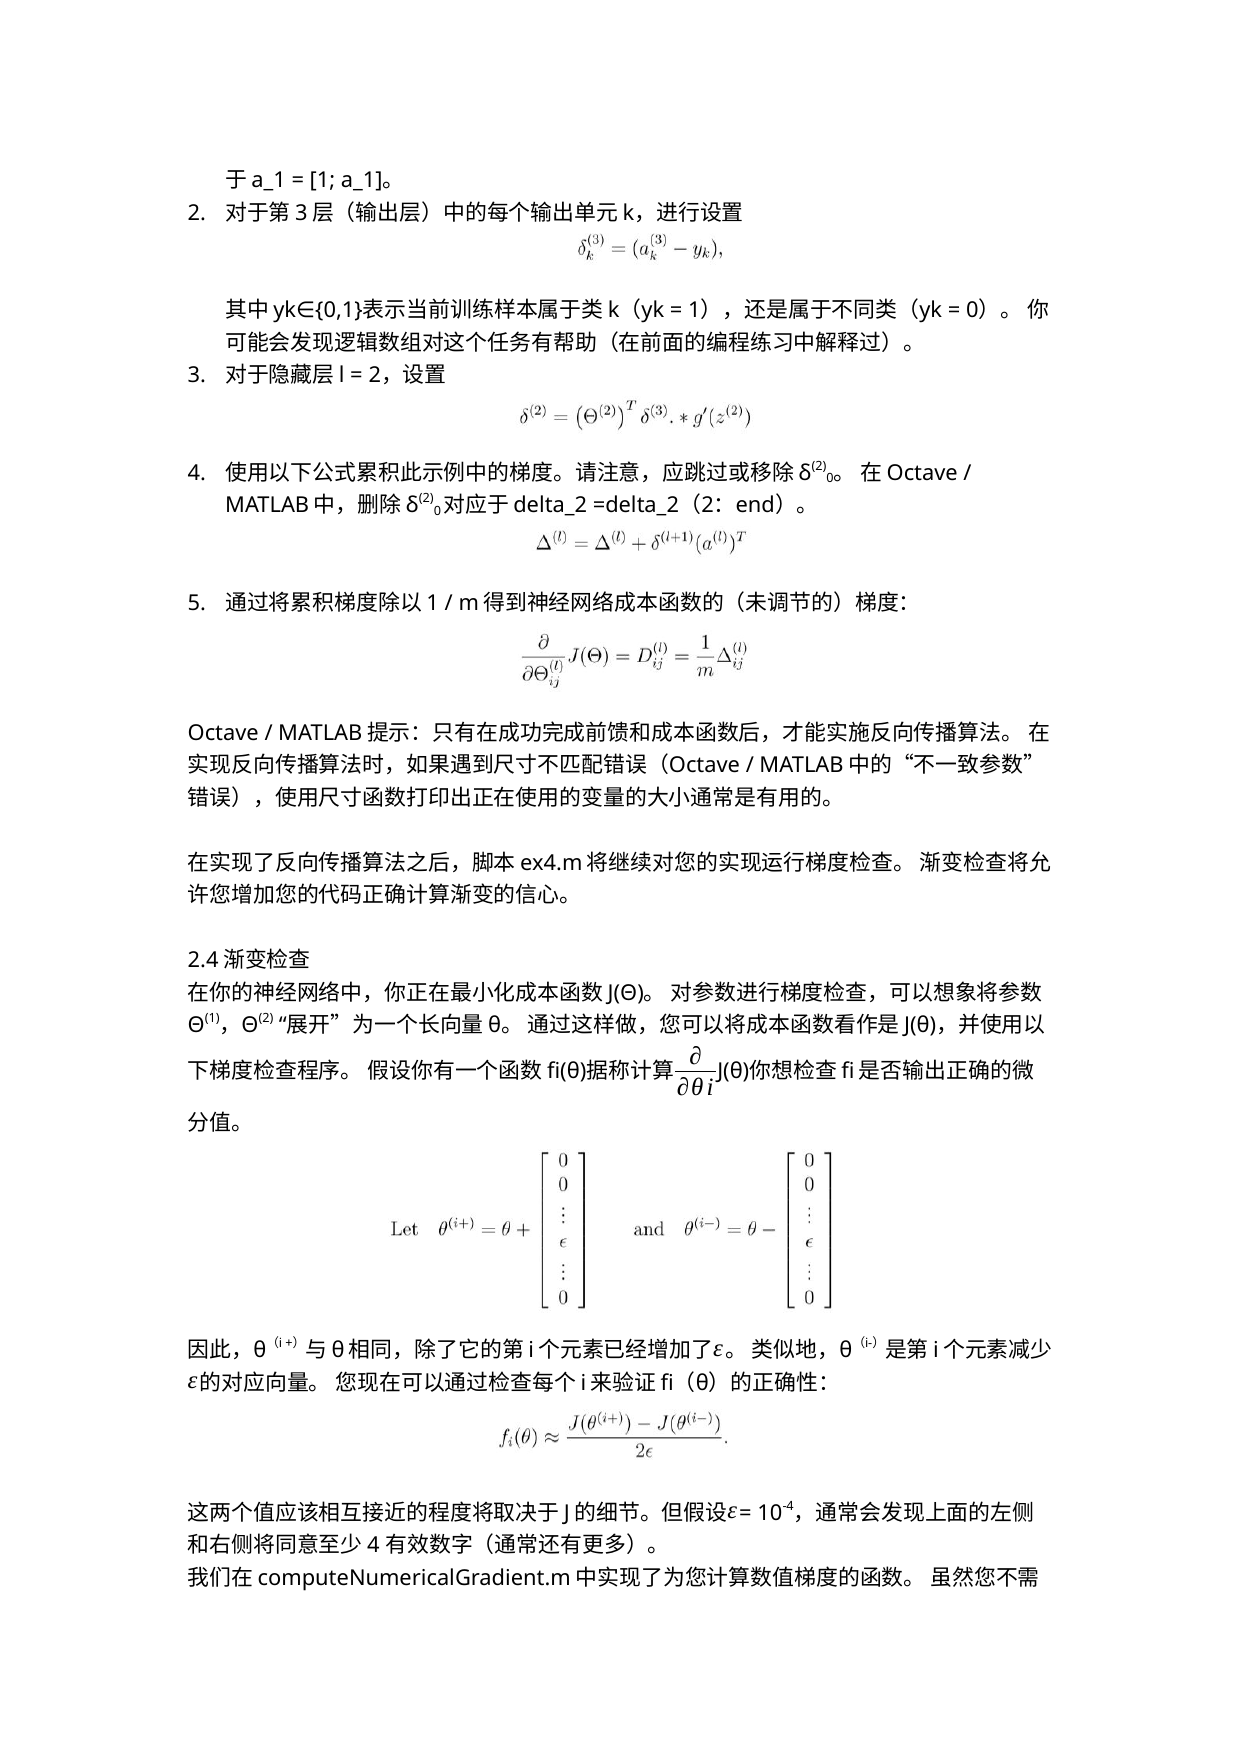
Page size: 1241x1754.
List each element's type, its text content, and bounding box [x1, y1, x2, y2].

text 这两个值应该相互接近的程度将取决于J的细节。但假设= 10-4，通常会发现上面的左侧和右侧将同意至少4 有效数字（通常还有更多）。 [187, 1494, 1053, 1559]
picture [489, 1397, 752, 1464]
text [187, 1559, 1053, 1592]
picture [518, 519, 760, 575]
list 对于隐藏层l = 2，设置 [187, 357, 1053, 389]
picture [540, 227, 738, 268]
list 其中yk∈{0,1}表示当前训练样本属于类k（yk = 1），还是属于不同类（yk = 0）。 你可能会发现逻辑数组对这个任务有帮助（在前面的编程练习中解释过）。 [225, 292, 1053, 357]
list 对于第3层（输出层）中的每个输出单元k，进行设置 [187, 194, 1053, 227]
text 在你的神经网络中，你正在最小化成本函数J(Θ)。 对参数进行梯度检查，可以想象将参数Θ(1)，Θ(2) “展开”为一个长向量θ。 通过这样做，您可以将成本函数看作是J(θ)，并使用以下梯度检查程序。 假设你有一个函数fi(θ)据称计算J(θ)你想检查fi是否输出正确的微分值。 [187, 974, 1053, 1137]
picture [369, 1137, 871, 1321]
list 使用以下公式累积此示例中的梯度。请注意，应跳过或移除δ(2)0。 在Octave / MATLAB中，删除δ(2)0对应于delta_2 =delta_2（2：end）。 [187, 454, 1053, 519]
text 在实现了反向传播算法之后，脚本ex4.m将继续对您的实现运行梯度检查。 渐变检查将允许您增加您的代码正确计算渐变的信心。 [187, 844, 1053, 909]
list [187, 162, 1053, 194]
list 通过将累积梯度除以1 / m得到神经网络成本函数的（未调节的）梯度： [187, 584, 1053, 617]
text 因此，θ（i +）与θ相同，除了它的第i个元素已经增加了。 类似地，θ（i-）是第i个元素减少的对应向量。 您现在可以通过检查每个i来验证fi（θ）的正确性： [187, 1332, 1053, 1397]
picture [512, 617, 766, 703]
text Octave / MATLAB提示：只有在成功完成前馈和成本函数后，才能实施反向传播算法。 在实现反向传播算法时，如果遇到尺寸不匹配错误（Octave / MATLAB中的“不一致参数”错误），使用尺寸函数打印出正在使用的变量的大小通常是有用的。 [187, 714, 1053, 812]
text 2.4渐变检查 [187, 942, 1053, 974]
picture [502, 389, 776, 443]
